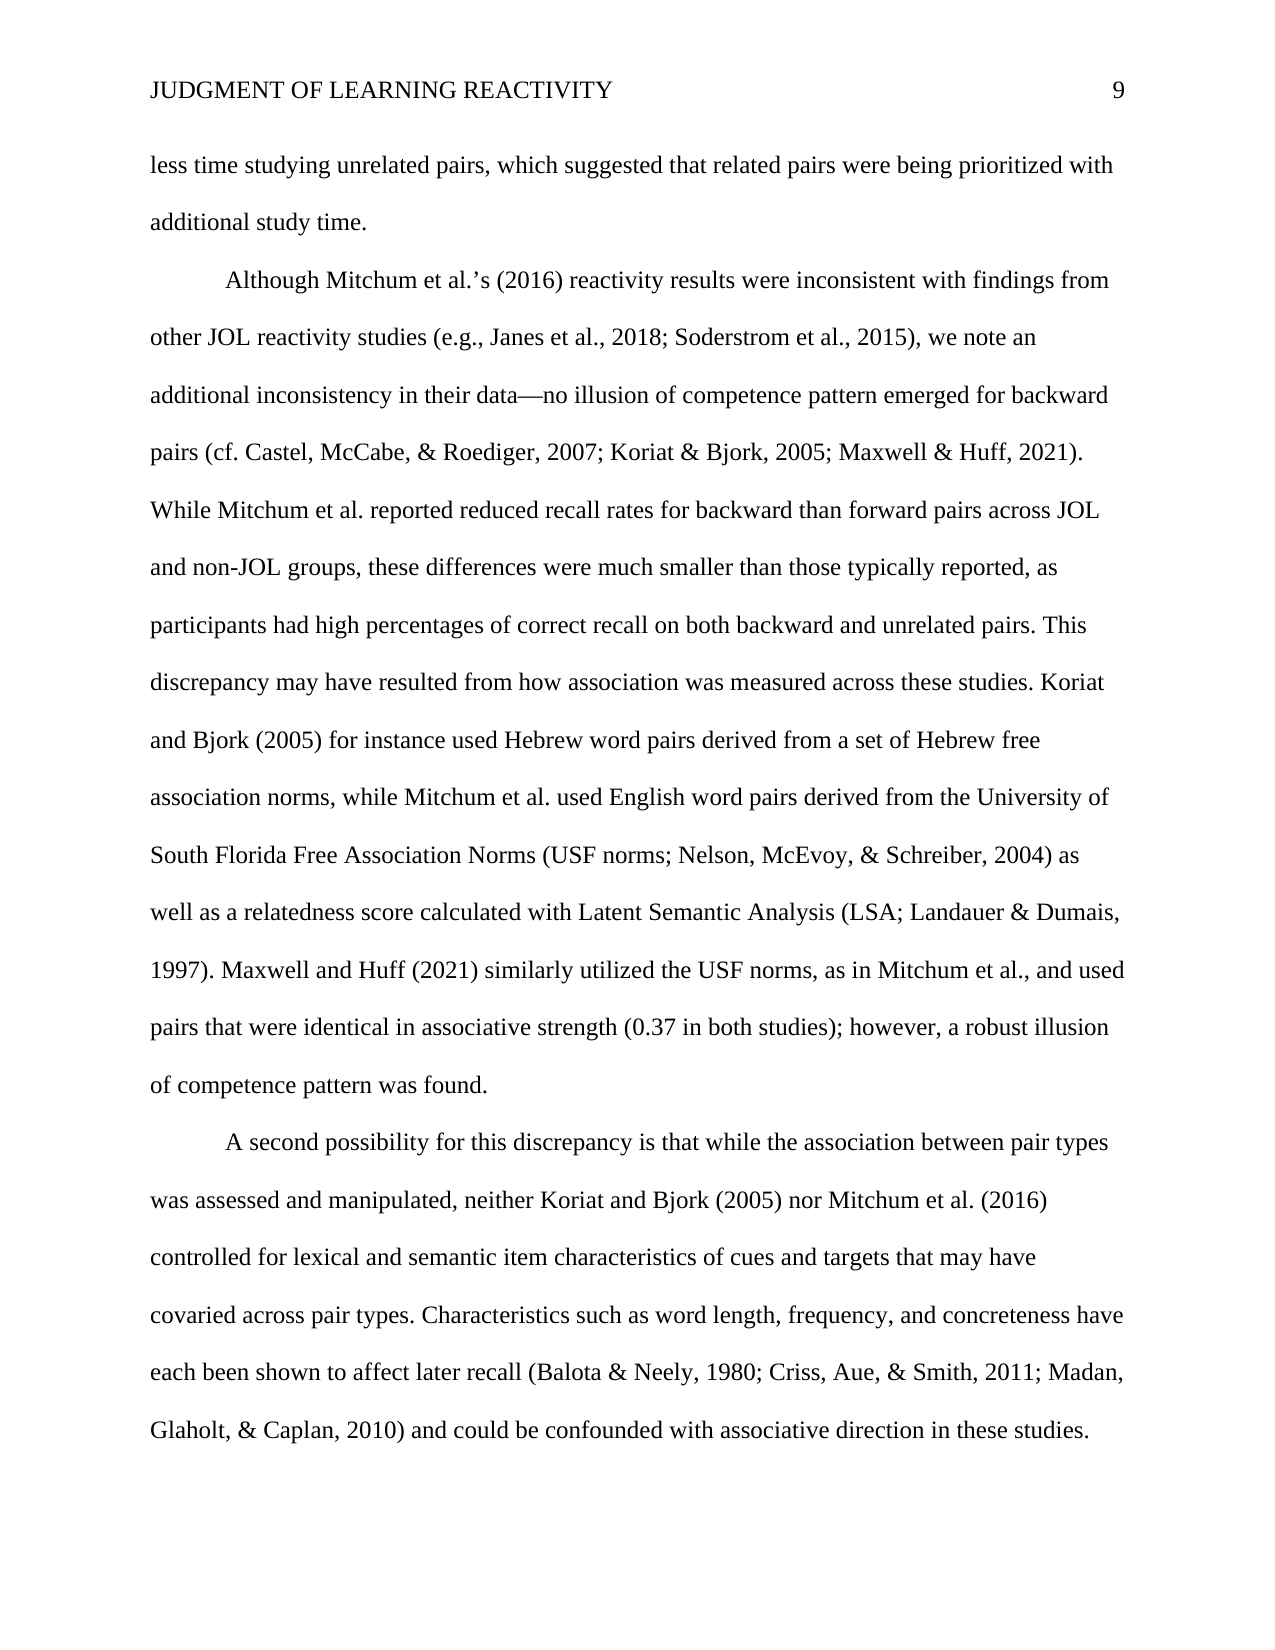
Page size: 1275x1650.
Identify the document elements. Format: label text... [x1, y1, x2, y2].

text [150, 150, 1125, 236]
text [150, 1127, 1125, 1444]
text Although Mitchum et al.’s (2016) reactivity results were inconsistent with findings from other JOL reactivity studies (e.g., Janes et al., 2018; Soderstrom et al., 2015), we note an additional inconsistency in their data—no illusion of competence pattern emerged for backward pairs (cf. Castel, McCabe, & Roediger, 2007; Koriat & Bjork, 2005; Maxwell & Huff, 2021). While Mitchum et al. reported reduced recall rates for backward than forward pairs across JOL and non-JOL groups, these differences were much smaller than those typically reported, as participants had high percentages of correct recall on both backward and unrelated pairs. This discrepancy may have resulted from how association was measured across these studies. Koriat and Bjork (2005) for instance used Hebrew word pairs derived from a set of Hebrew free association norms, while Mitchum et al. used English word pairs derived from the University of South Florida Free Association Norms (USF norms; Nelson, McEvoy, & Schreiber, 2004) as well as a relatedness score calculated with Latent Semantic Analysis (LSA; Landauer & Dumais, 1997). Maxwell and Huff (2021) similarly utilized the USF norms, as in Mitchum et al., and used pairs that were identical in associative strength (0.37 in both studies); however, a robust illusion of competence pattern was found. [150, 265, 1125, 1099]
